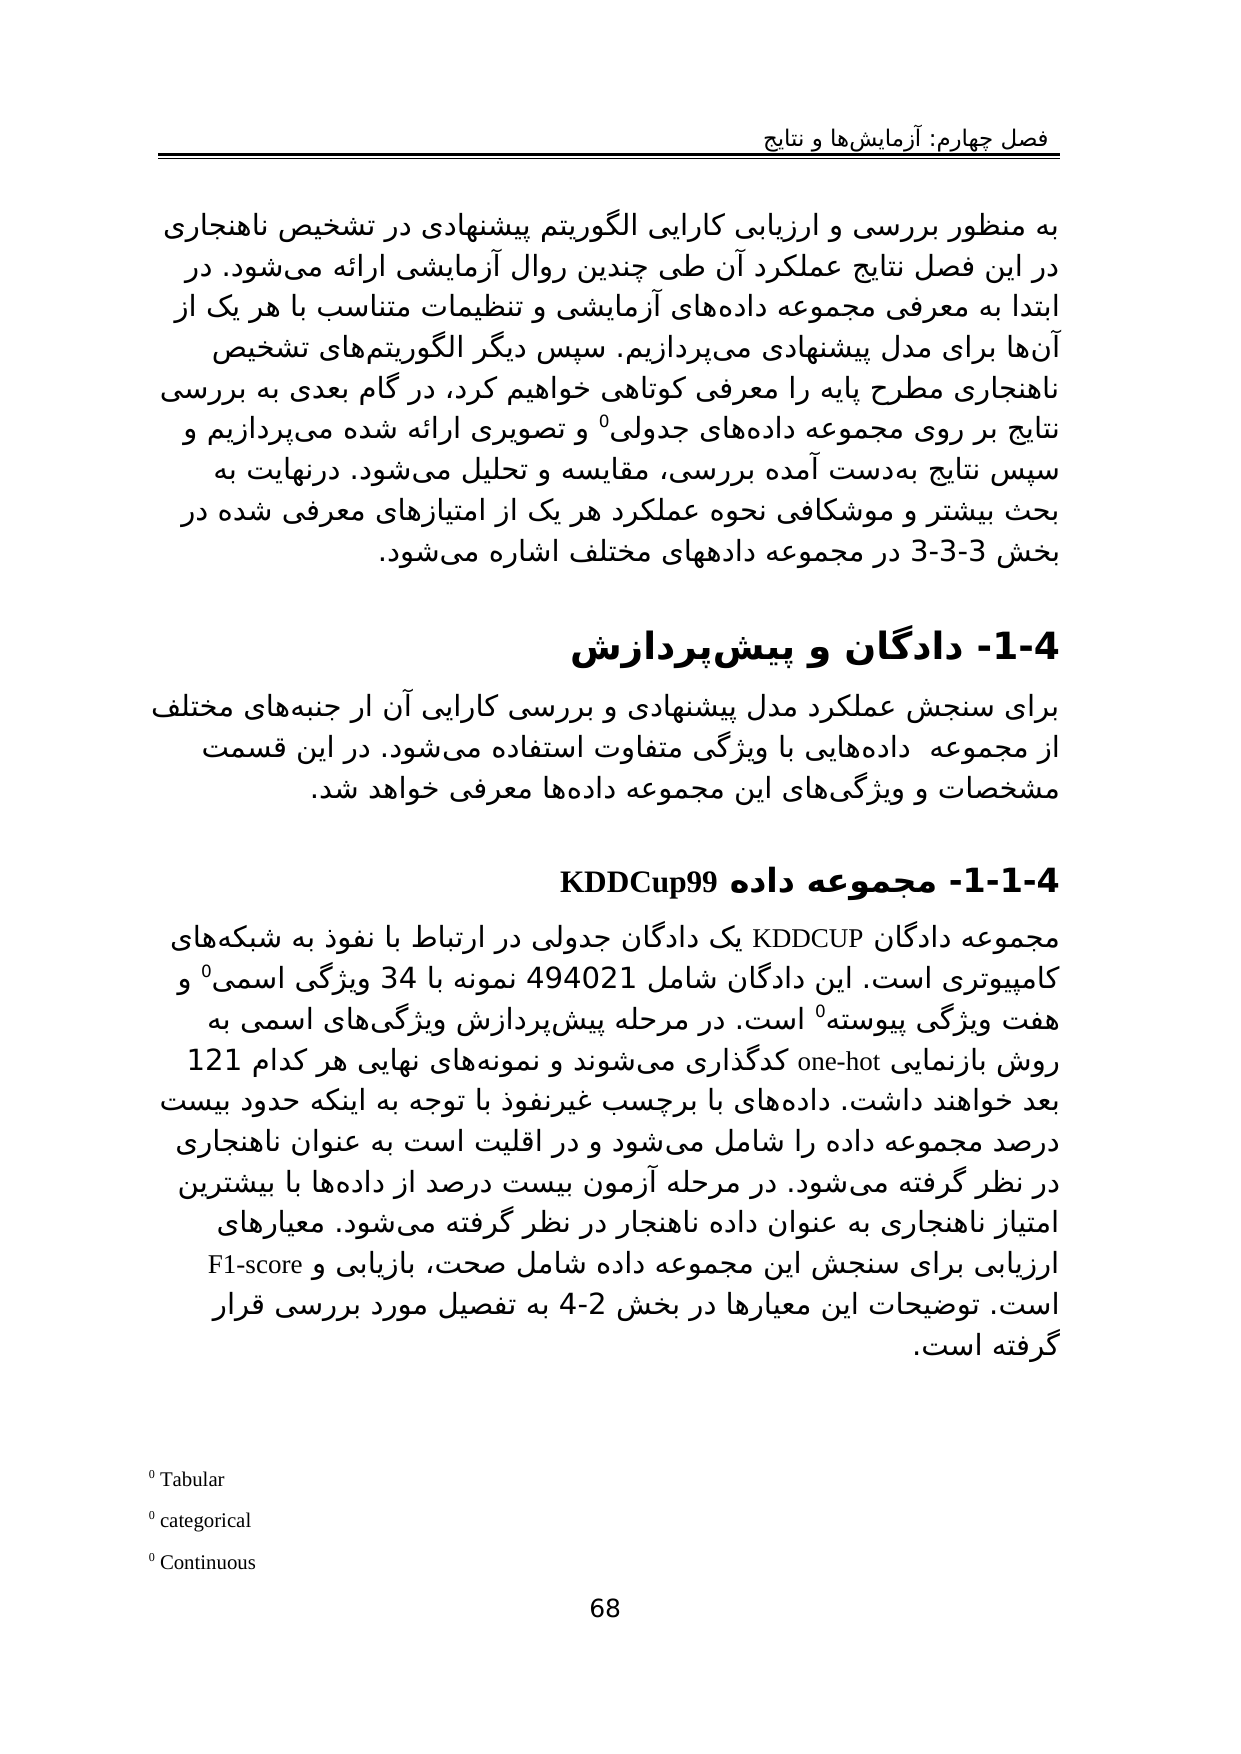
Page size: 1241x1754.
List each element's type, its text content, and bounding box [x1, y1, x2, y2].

subtitle 1-4- دادگان و پیش‌پردازش [150, 625, 1060, 668]
subtitle 1-1-4- مجموعه داده KDDCup99 [150, 862, 1060, 901]
text به منظور بررسی و ارزیابی کارایی الگوریتم پیشنهادی در تشخیص ناهنجاری در این فصل نتایج عملکرد آن طی چندین روال آزمایشی ارائه می‌شود. در ابتدا به معرفی مجموعه داده‌های آزمایشی و تنظیمات متناسب با هر یک از آن‌ها برای مدل پیشنهادی می‌پردازیم. سپس دیگر الگوریتم‌های تشخیص ناهنجاری مطرح پایه را معرفی کوتاهی خواهیم کرد، در گام بعدی به بررسی نتایج بر روی مجموعه داده‌های جدولی و تصویری ارائه شده می‌پردازیم و سپس نتایج به‌دست آمده بررسی، مقایسه و تحلیل می‌شود. درنهایت به بحث بیشتر و موشکافی نحوه عملکرد هر یک از امتیازهای معرفی شده در بخش 3-3-3 در مجموعه دادههای مختلف اشاره می‌شود. [150, 208, 1060, 568]
text برای سنجش عملکرد مدل پیشنهادی و بررسی کارایی آن ار جنبه‌های مختلف از مجموعه داده‌هایی با ویژگی متفاوت استفاده می‌شود. در این قسمت مشخصات و ویژگی‌های این مجموعه داده‌ها معرفی خواهد شد. [150, 689, 1060, 805]
text مجموعه دادگان KDDCUP یک دادگان جدولی در ارتباط با نفوذ به شبکه‌های کامپیوتری است. این دادگان شامل 494021 نمونه با 34 ویژگی اسمی و هفت ویژگی پیوسته است. در مرحله پیش‌پردازش ویژگی‌های اسمی به روش بازنمایی one-hot کدگذاری می‌شوند و نمونه‌های نهایی هر کدام 121 بعد خواهند داشت. داده‌های با برچسب غیرنفوذ با توجه به اینکه حدود بیست درصد مجموعه داده را شامل می‌شود و در اقلیت است به عنوان ناهنجاری در نظر گرفته می‌شود. در مرحله آزمون بیست درصد از داده‌ها با بیشترین امتیاز ناهنجاری به عنوان داده ناهنجار در نظر گرفته می‌شود. معیار‌های ارزیابی برای سنجش این مجموعه داده شامل صحت، بازیابی و F1-score است. توضیحات این معیارها در بخش 2-4 به تفصیل مورد بررسی قرار گرفته است. [150, 921, 1060, 1362]
